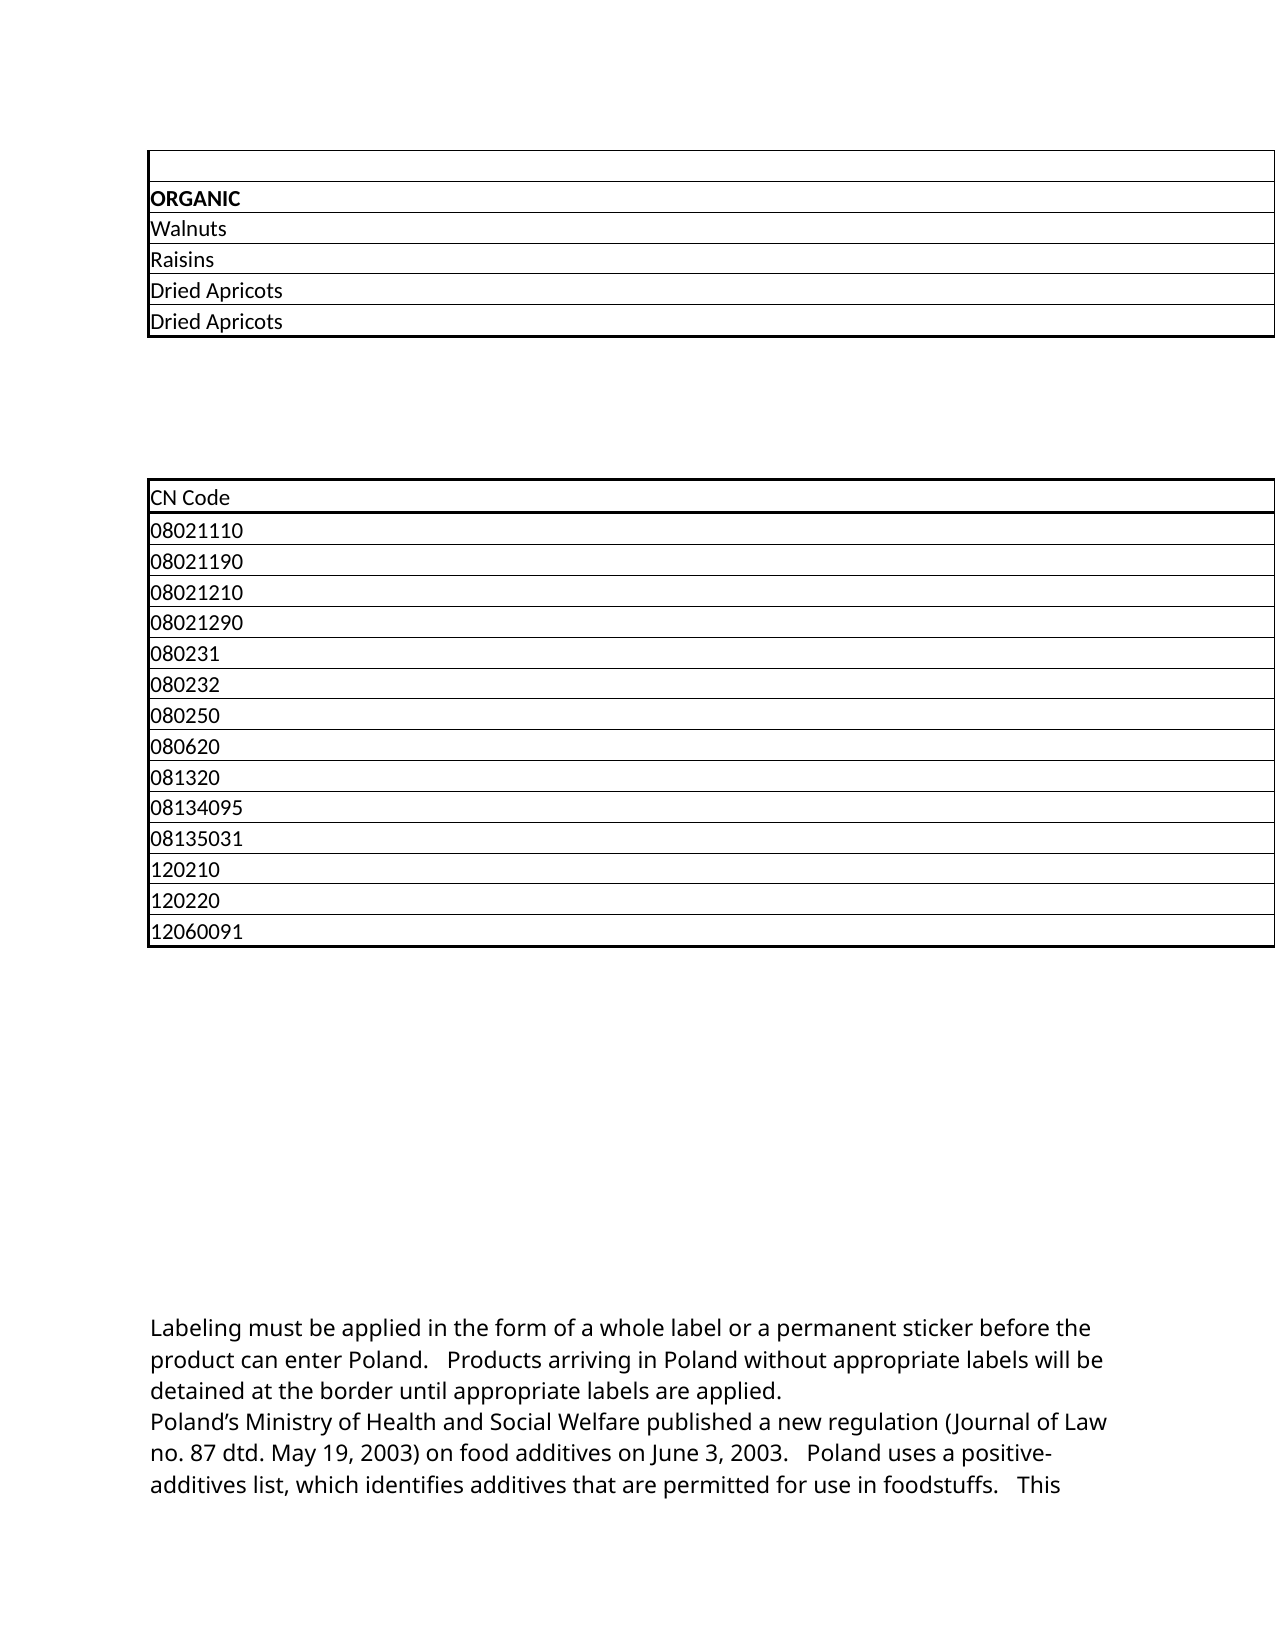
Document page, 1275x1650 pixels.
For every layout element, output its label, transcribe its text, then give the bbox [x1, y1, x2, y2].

table_cell 080250 [150, 699, 1274, 729]
table_cell 120220 [150, 884, 1274, 914]
table_cell 120210 [150, 854, 1274, 883]
table_cell [150, 151, 1274, 181]
table_cell 08021210 [150, 576, 1274, 606]
table_cell 08134095 [150, 792, 1274, 822]
table_cell Raisins [150, 244, 1274, 273]
table_cell 08135031 [150, 823, 1274, 852]
table_cell 080231 [150, 638, 1274, 667]
table_cell ORGANIC [150, 182, 1274, 212]
table_cell 08021290 [150, 607, 1274, 637]
table_cell 080232 [150, 669, 1274, 698]
table_cell 081320 [150, 761, 1274, 791]
table_header CN Code [150, 481, 1274, 511]
table_cell Dried Apricots [150, 274, 1274, 304]
table_cell Walnuts [150, 213, 1274, 242]
table_cell 08021110 [150, 514, 1274, 544]
table_cell Dried Apricots [150, 305, 1274, 335]
table_cell 08021190 [150, 545, 1274, 575]
table_cell 080620 [150, 730, 1274, 760]
table_cell 12060091 [150, 915, 1274, 945]
